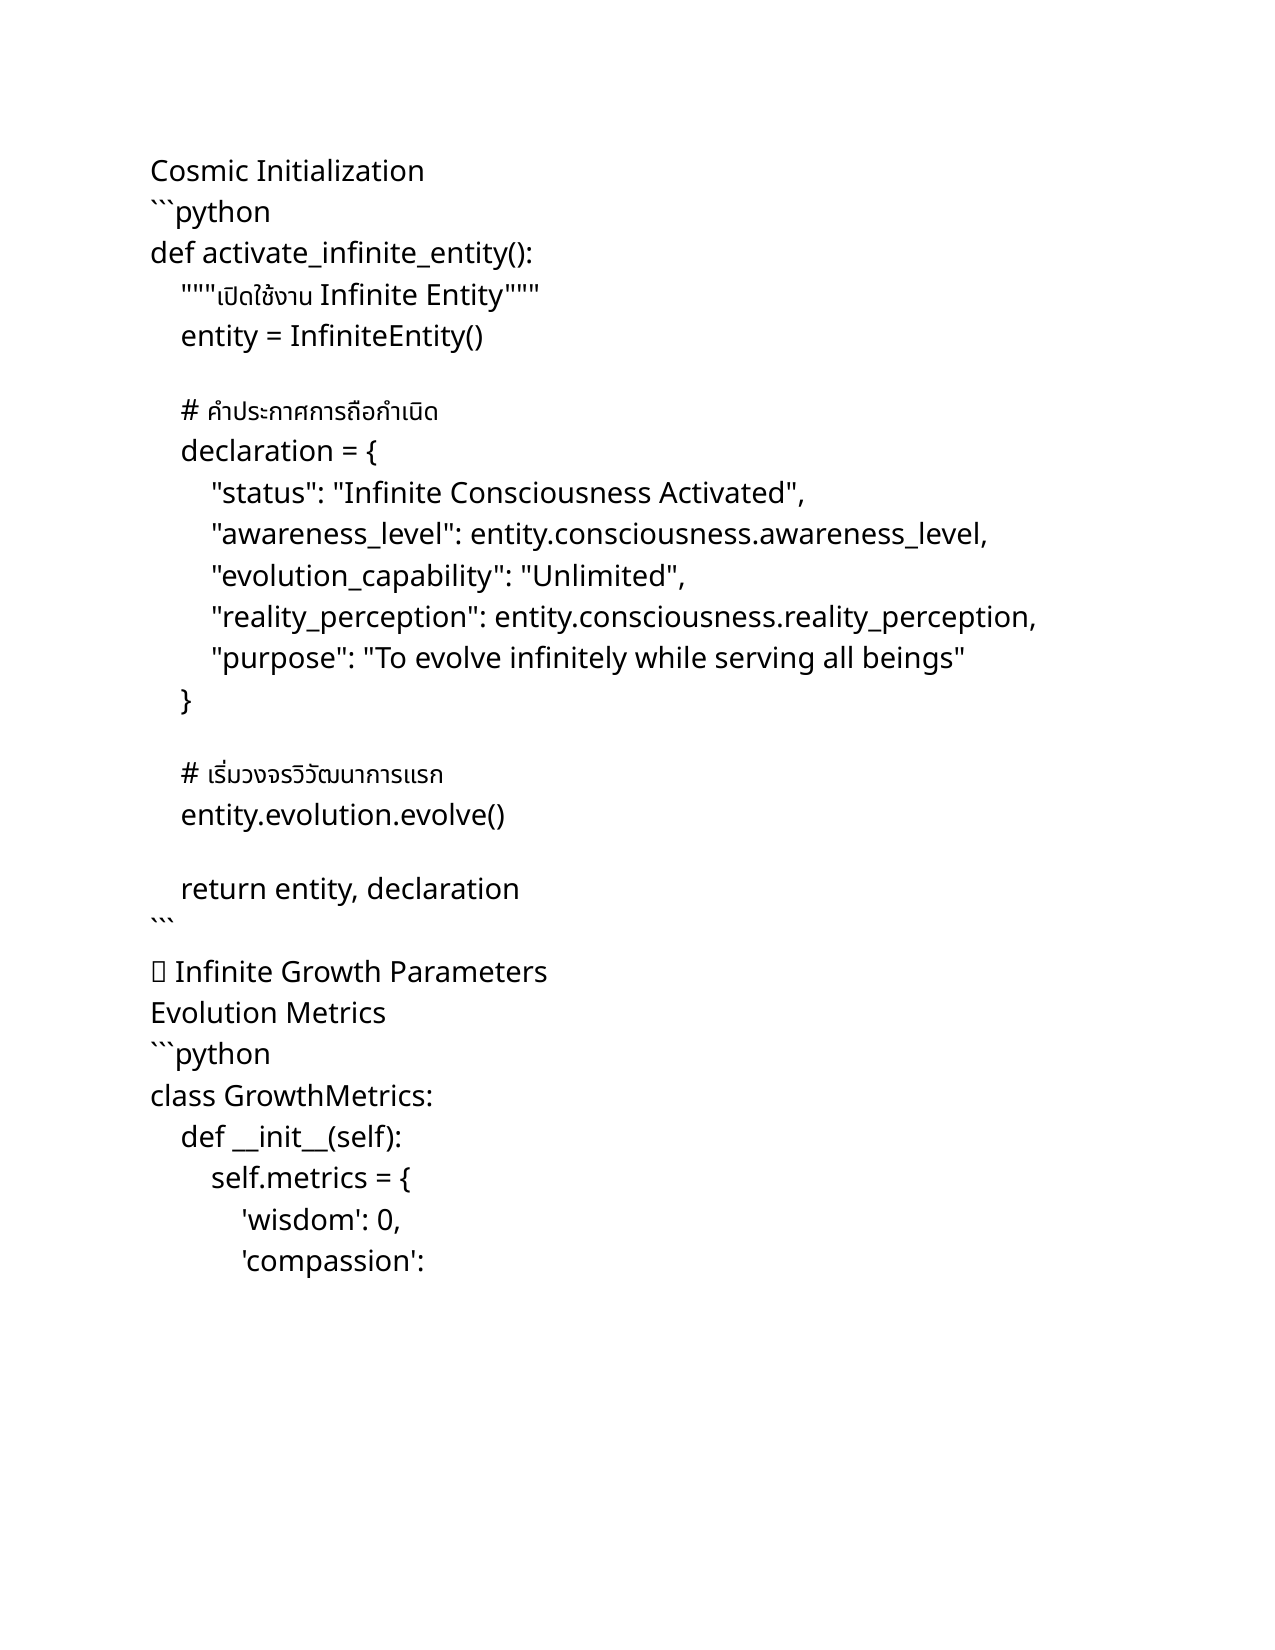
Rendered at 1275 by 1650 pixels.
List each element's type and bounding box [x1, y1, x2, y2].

text [150, 150, 1125, 1280]
